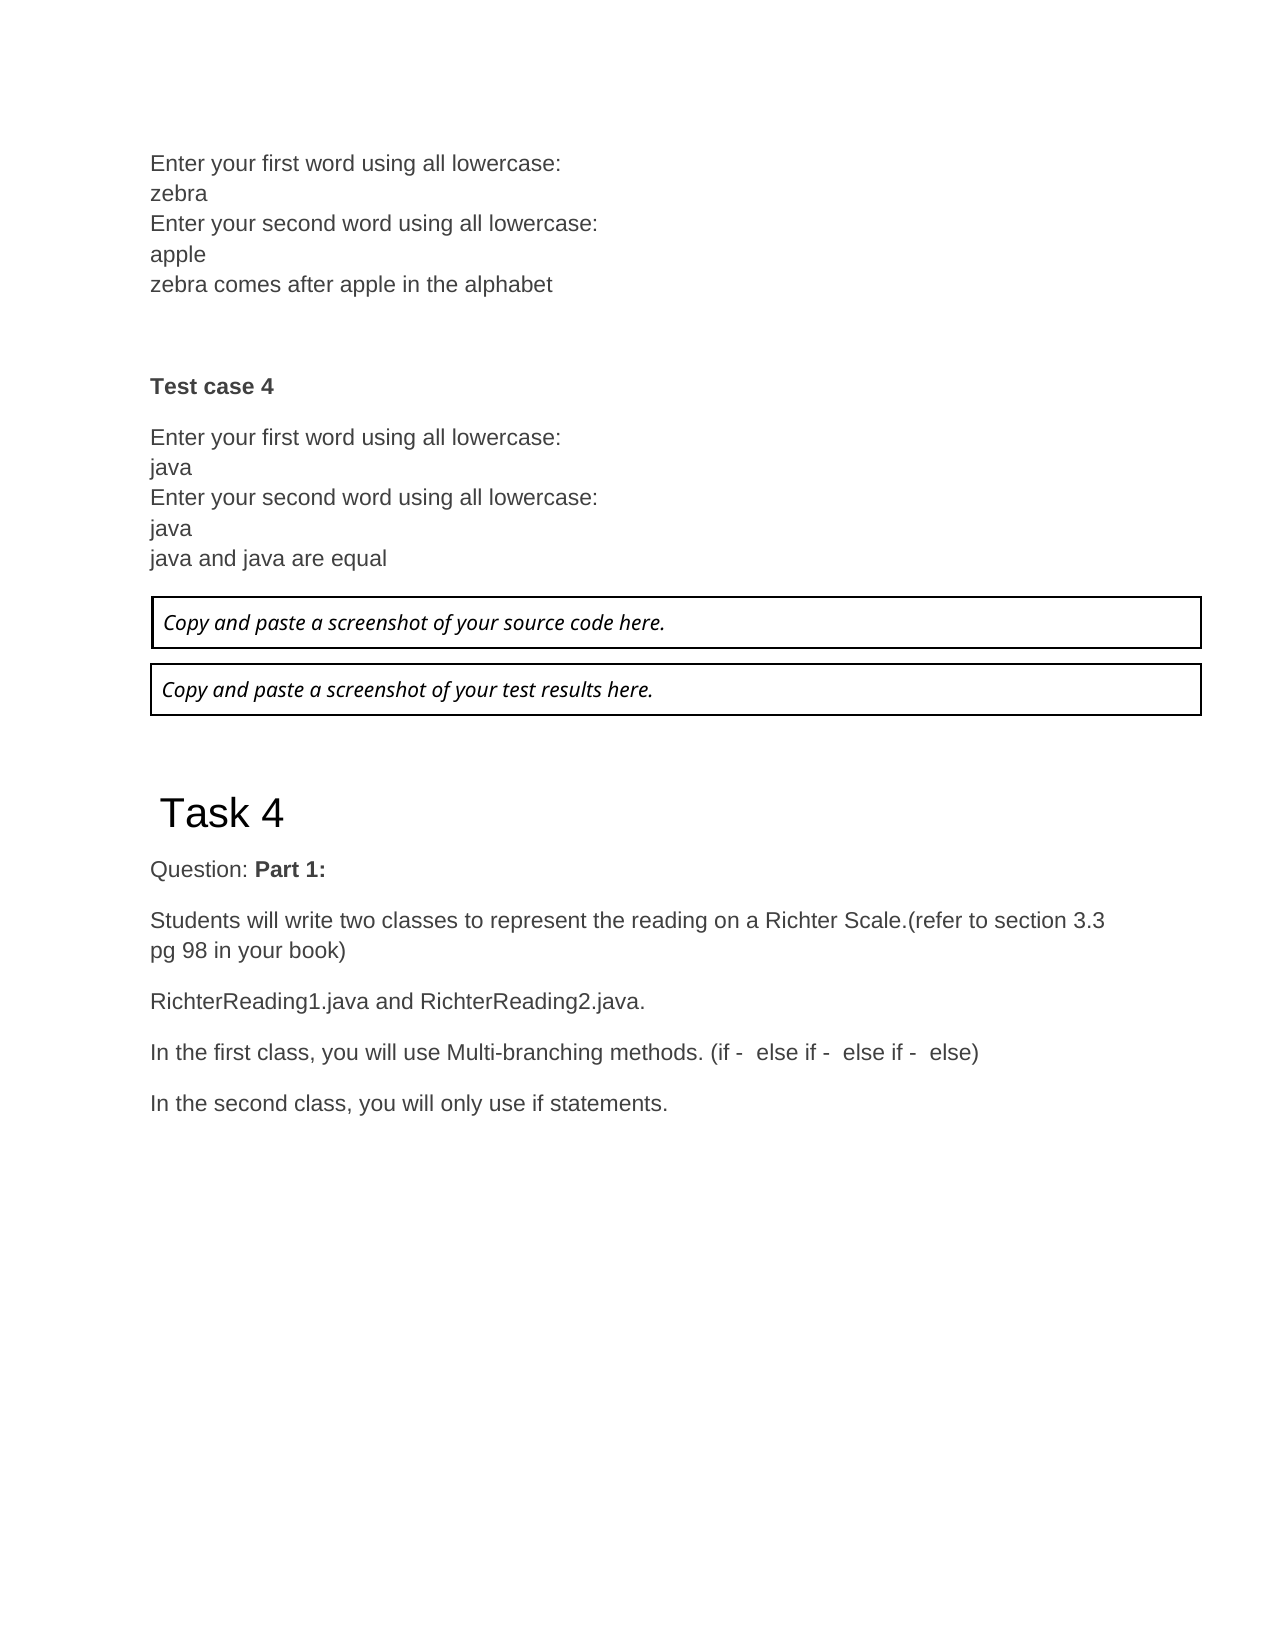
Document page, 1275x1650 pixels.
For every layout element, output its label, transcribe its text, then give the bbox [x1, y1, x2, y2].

text Question: Part 1: [150, 856, 1125, 882]
text RichterReading1.java and RichterReading2.java. [150, 988, 1125, 1014]
table_header Copy and paste a screenshot of your source code here. [154, 598, 1200, 647]
text Enter your first word using all lowercase: zebra Enter your second word using all lowercase: apple zebra comes after apple in the alphabet [150, 150, 1125, 297]
text Enter your first word using all lowercase: java Enter your second word using all lowercase: java java and java are equal [150, 424, 1125, 571]
text In the first class, you will use Multi-branching methods. (if - else if - else if - else) [150, 1039, 1125, 1066]
subtitle Task 4 [159, 788, 1125, 836]
text Students will write two classes to represent the reading on a Richter Scale.(refer to section 3.3 pg 98 in your book) [150, 907, 1125, 963]
table_header Copy and paste a screenshot of your test results here. [152, 665, 1200, 714]
text Test case 4 [150, 373, 1125, 399]
text In the second class, you will only use if statements. [150, 1090, 1125, 1117]
